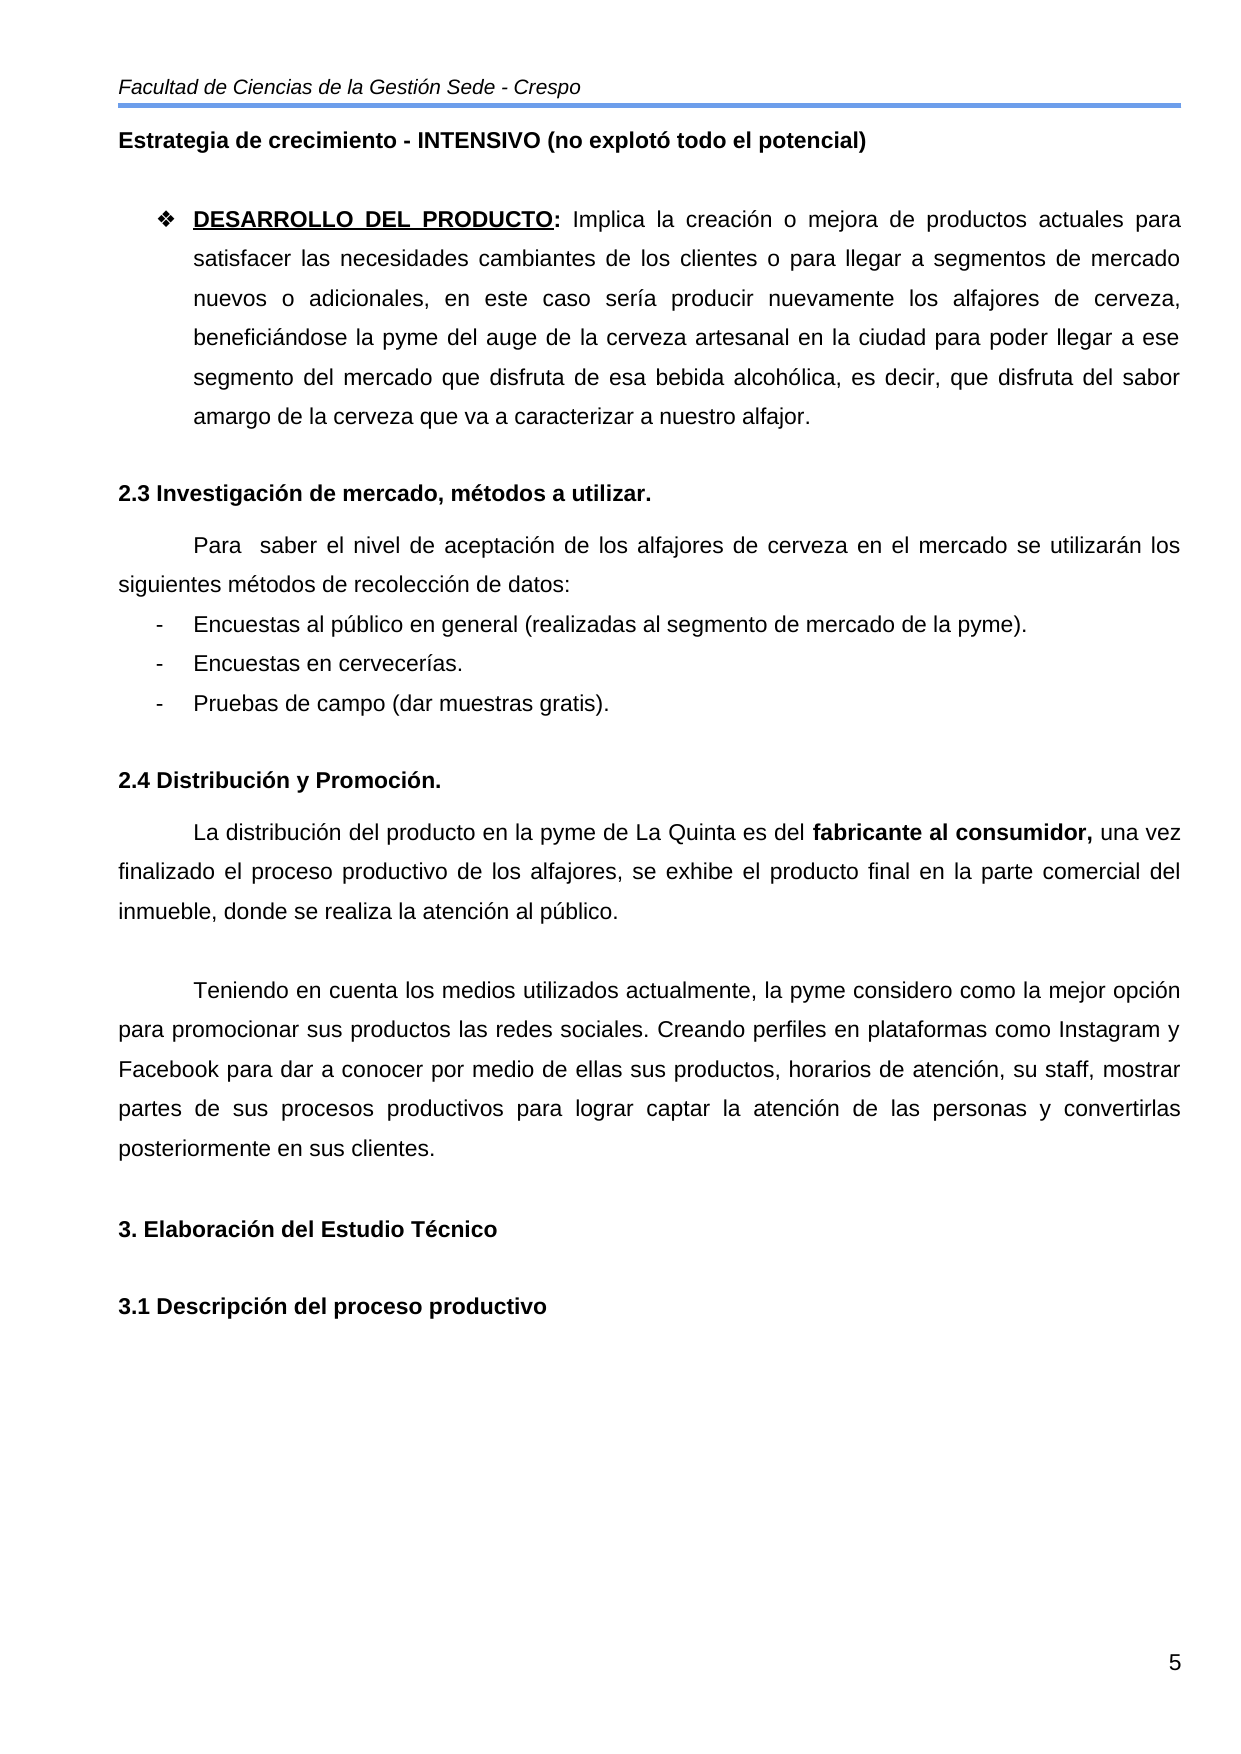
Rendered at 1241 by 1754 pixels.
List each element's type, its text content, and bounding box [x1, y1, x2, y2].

text La distribución del producto en la pyme de La Quinta es del fabricante al consumidor, una vez finalizado el proceso productivo de los alfajores, se exhibe el producto final en la parte comercial del inmueble, donde se realiza la atención al público. [118, 819, 1181, 924]
subtitle 2.3 Investigación de mercado, métodos a utilizar. [118, 480, 1181, 506]
text Estrategia de crecimiento - INTENSIVO (no explotó todo el potencial) [118, 127, 1181, 153]
subtitle 3. Elaboración del Estudio Técnico [118, 1216, 1181, 1242]
list DESARROLLO DEL PRODUCTO: Implica la creación o mejora de productos actuales para satisfacer las necesidades cambiantes de los clientes o para llegar a segmentos de mercado nuevos o adicionales, en este caso sería producir nuevamente los alfajores de cerveza, beneficiándose la pyme del auge de la cerveza artesanal en la ciudad para poder llegar a ese segmento del mercado que disfruta de esa bebida alcohólica, es decir, que disfruta del sabor amargo de la cerveza que va a caracterizar a nuestro alfajor. [156, 206, 1181, 429]
list Encuestas en cervecerías. [156, 650, 1181, 677]
subtitle 2.4 Distribución y Promoción. [118, 767, 1181, 793]
subtitle 3.1 Descripción del proceso productivo [118, 1293, 1181, 1319]
list Encuestas al público en general (realizadas al segmento de mercado de la pyme). [156, 611, 1181, 637]
text Teniendo en cuenta los medios utilizados actualmente, la pyme considero como la mejor opción para promocionar sus productos las redes sociales. Creando perfiles en plataformas como Instagram y Facebook para dar a conocer por medio de ellas sus productos, horarios de atención, su staff, mostrar partes de sus procesos productivos para lograr captar la atención de las personas y convertirlas posteriormente en sus clientes. [118, 977, 1181, 1161]
text Para saber el nivel de aceptación de los alfajores de cerveza en el mercado se utilizarán los siguientes métodos de recolección de datos: [118, 532, 1181, 598]
list Pruebas de campo (dar muestras gratis). [156, 690, 1181, 716]
